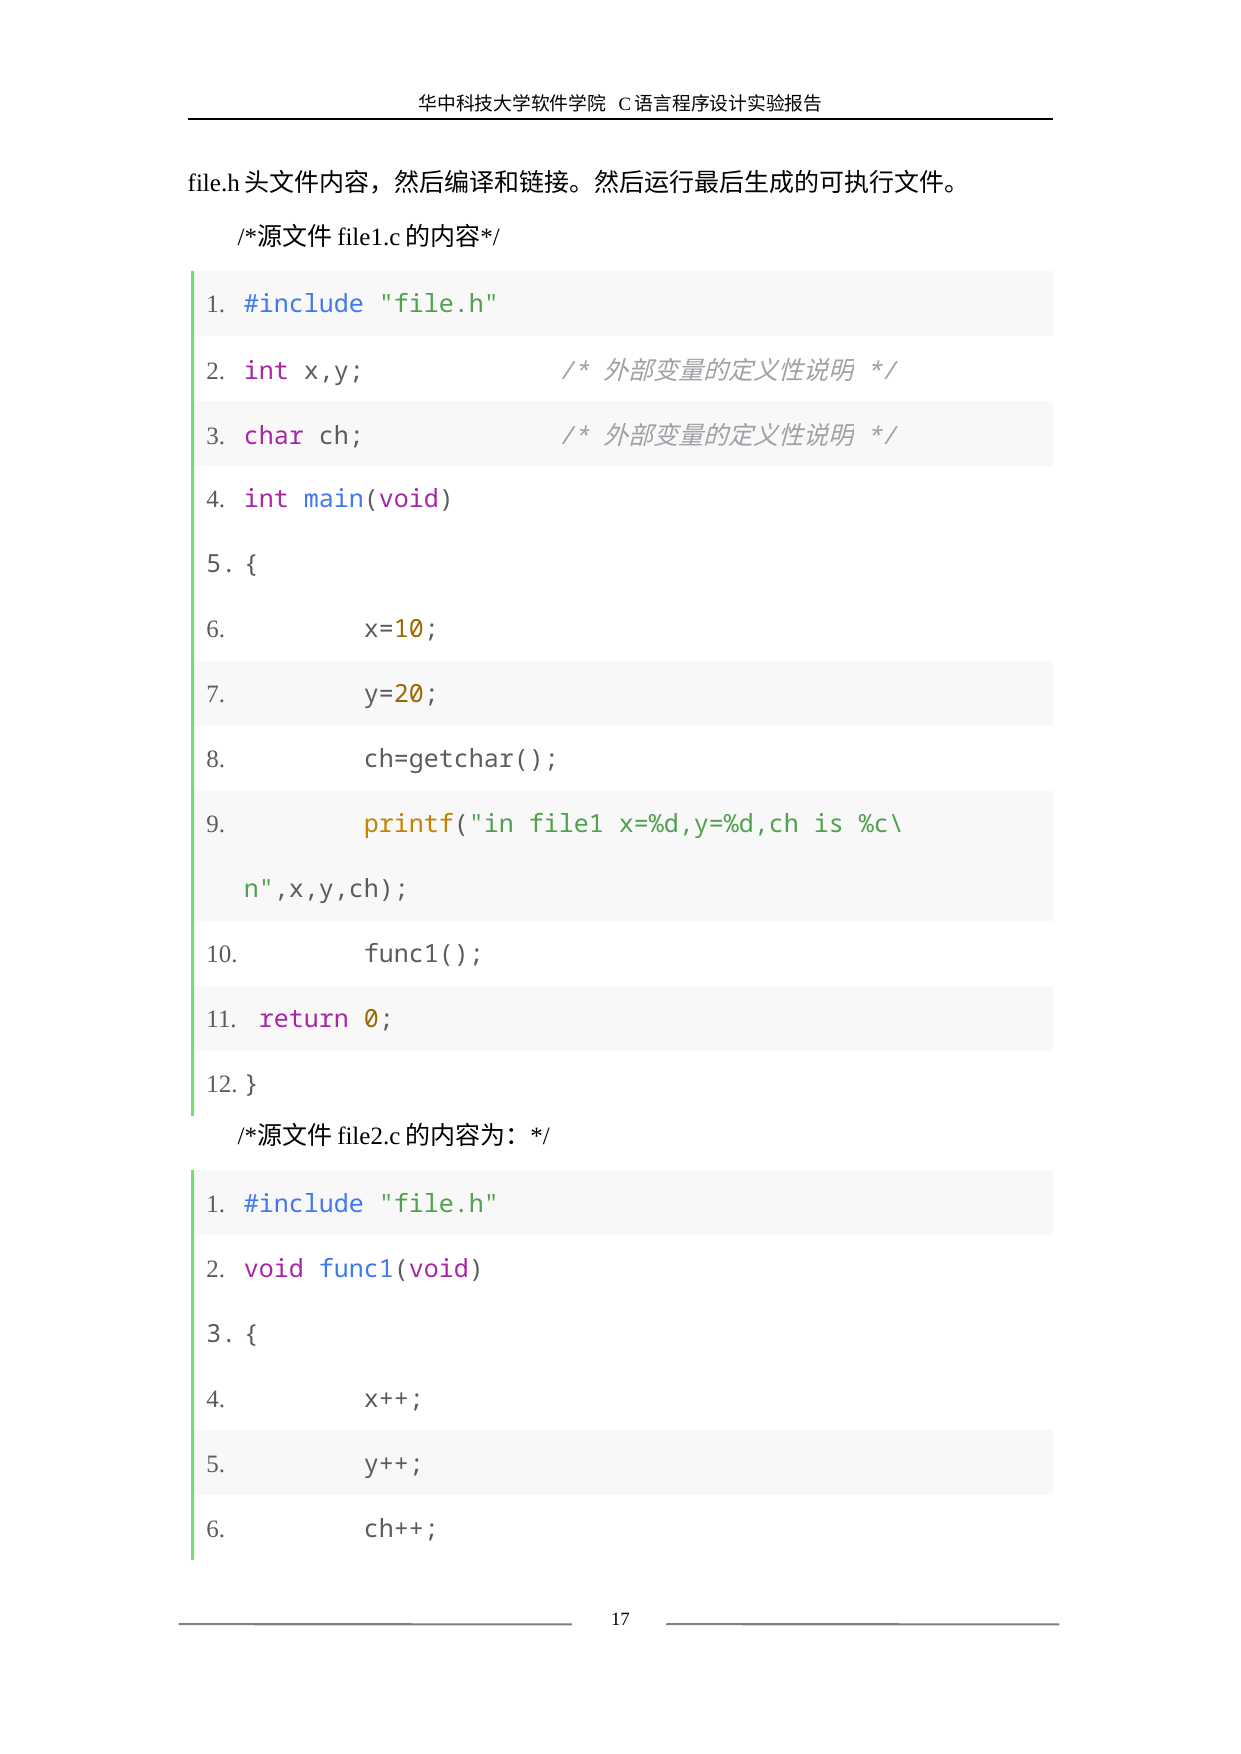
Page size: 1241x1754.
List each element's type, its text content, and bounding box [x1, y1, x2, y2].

list int x,y; /* 外部变量的定义性说明 */ [194, 336, 1053, 401]
list y++; [194, 1430, 1053, 1495]
list { [194, 531, 1053, 596]
list ch++; [194, 1495, 1053, 1560]
list return 0; [194, 986, 1053, 1051]
list x++; [194, 1365, 1053, 1430]
list x=10; [194, 596, 1053, 661]
list #include "file.h" [194, 1170, 1053, 1235]
text /*源文件file2.c的内容为：*/ [187, 1116, 1053, 1152]
list #include "file.h" [194, 271, 1053, 336]
text /*源文件file1.c的内容*/ [187, 216, 1053, 253]
list y=20; [194, 661, 1053, 726]
list char ch; /* 外部变量的定义性说明 */ [194, 401, 1053, 466]
list int main(void) [194, 466, 1053, 531]
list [187, 162, 1053, 198]
list ch=getchar(); [194, 726, 1053, 791]
list { [194, 1300, 1053, 1365]
list void func1(void) [194, 1235, 1053, 1300]
list printf("in file1 x=%d,y=%d,ch is %c\n",x,y,ch); [194, 791, 1053, 921]
list func1(); [194, 921, 1053, 986]
list } [194, 1051, 1053, 1116]
